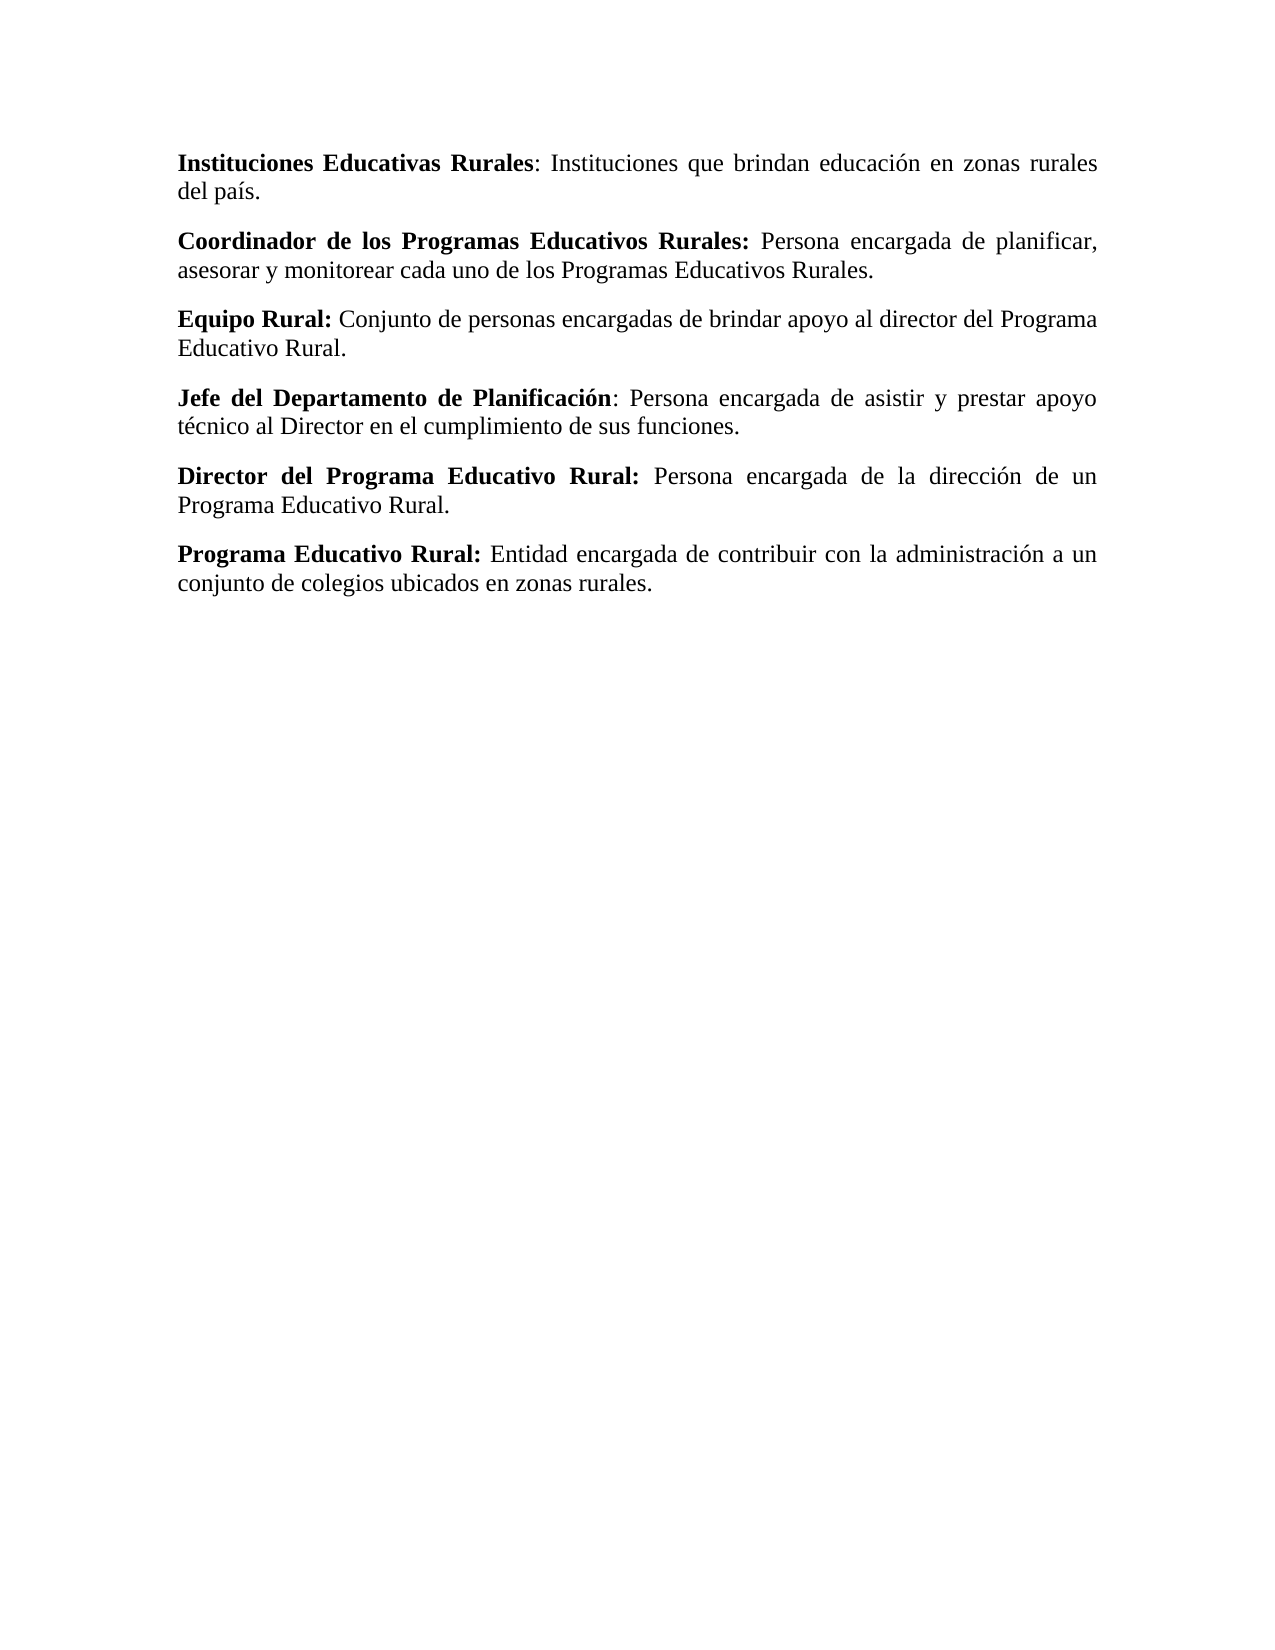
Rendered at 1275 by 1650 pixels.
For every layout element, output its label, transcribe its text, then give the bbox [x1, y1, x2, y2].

text Programa Educativo Rural: Entidad encargada de contribuir con la administración a un conjunto de colegios ubicados en zonas rurales. [177, 539, 1098, 597]
text Jefe del Departamento de Planificación: Persona encargada de asistir y prestar apoyo técnico al Director en el cumplimiento de sus funciones. [177, 383, 1098, 440]
text Coordinador de los Programas Educativos Rurales: Persona encargada de planificar, asesorar y monitorear cada uno de los Programas Educativos Rurales. [177, 226, 1098, 283]
text Instituciones Educativas Rurales: Instituciones que brindan educación en zonas rurales del país. [177, 148, 1098, 205]
text Equipo Rural: Conjunto de personas encargadas de brindar apoyo al director del Programa Educativo Rural. [177, 304, 1098, 362]
text Director del Programa Educativo Rural: Persona encargada de la dirección de un Programa Educativo Rural. [177, 461, 1098, 518]
